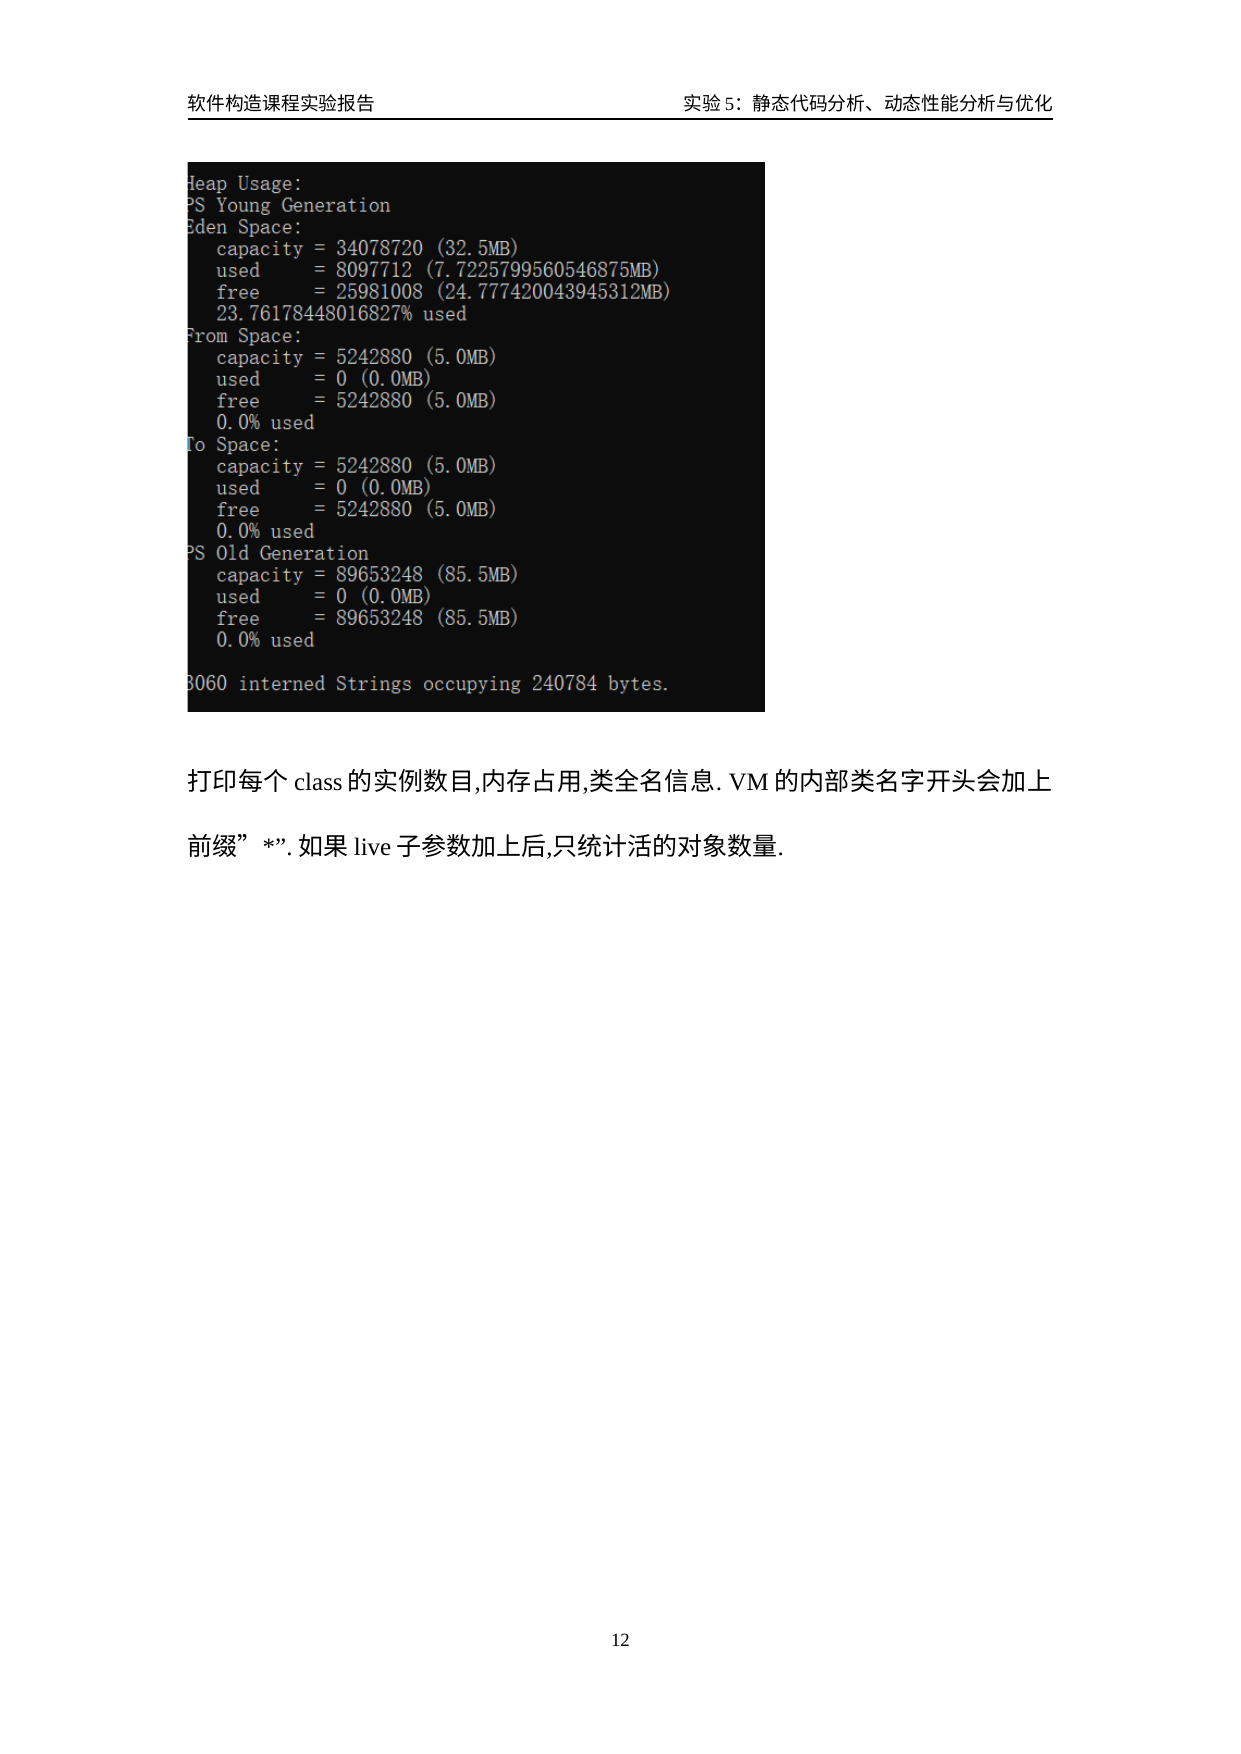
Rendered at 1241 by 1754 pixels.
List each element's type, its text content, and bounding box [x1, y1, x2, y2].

picture [187, 162, 765, 712]
text 打印每个class的实例数目,内存占用,类全名信息. VM的内部类名字开头会加上前缀”*”. 如果live子参数加上后,只统计活的对象数量. [187, 747, 1053, 877]
